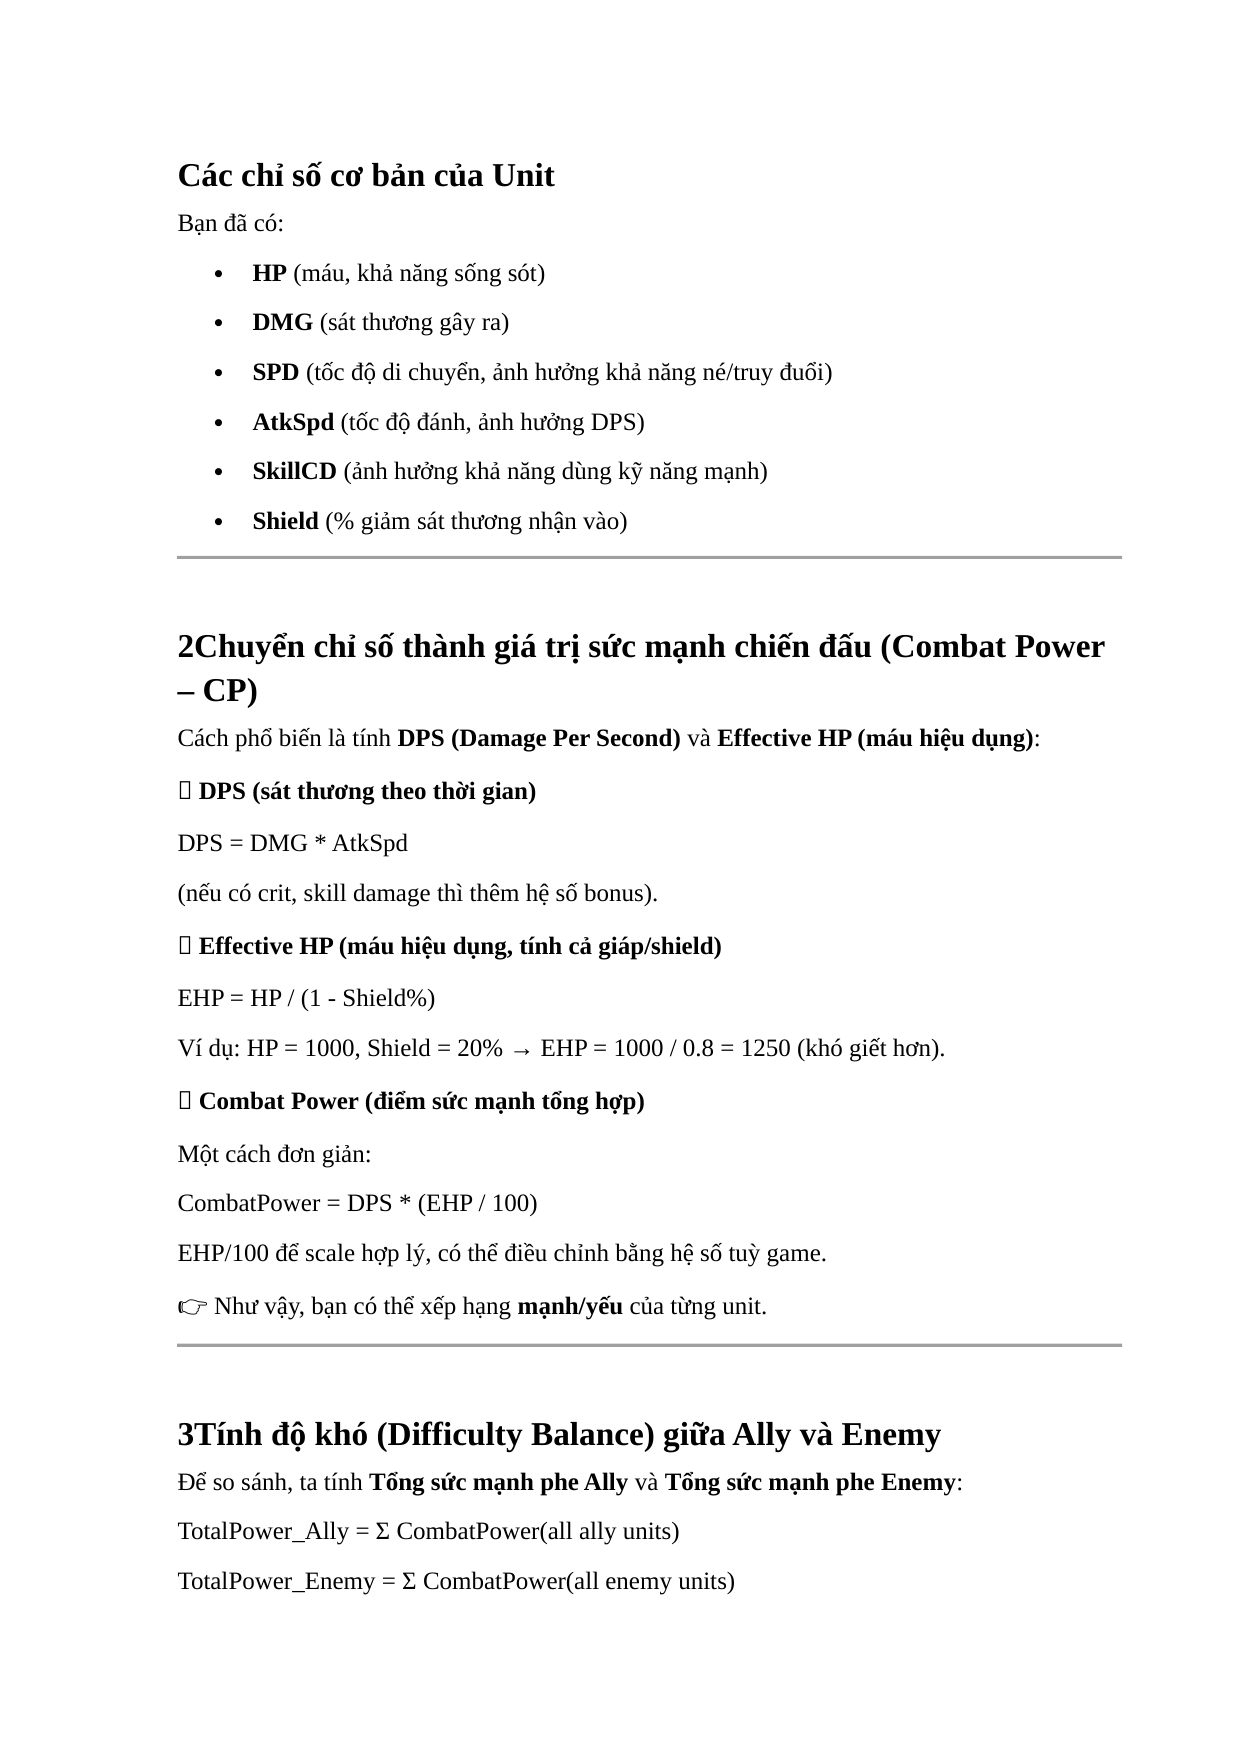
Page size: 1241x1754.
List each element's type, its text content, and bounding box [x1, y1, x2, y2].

subtitle Các chỉ số cơ bản của Unit [177, 156, 1122, 194]
text Để so sánh, ta tính Tổng sức mạnh phe Ally và Tổng sức mạnh phe Enemy: [177, 1467, 1122, 1495]
text Ví dụ: HP = 1000, Shield = 20% → EHP = 1000 / 0.8 = 1250 (khó giết hơn). [177, 1033, 1122, 1062]
text Bạn đã có: [177, 208, 1122, 237]
text 🔹 DPS (sát thương theo thời gian) [177, 772, 1122, 807]
text TotalPower_Ally = Σ CombatPower(all ally units) [177, 1516, 1122, 1545]
text 🔹 Effective HP (máu hiệu dụng, tính cả giáp/shield) [177, 928, 1122, 962]
text 🔹 Combat Power (điểm sức mạnh tổng hợp) [177, 1083, 1122, 1117]
text (nếu có crit, skill damage thì thêm hệ số bonus). [177, 878, 1122, 907]
text 👉 Như vậy, bạn có thể xếp hạng mạnh/yếu của từng unit. [177, 1288, 1122, 1322]
list DMG (sát thương gây ra) [215, 307, 1122, 336]
text DPS = DMG * AtkSpd [177, 828, 1122, 857]
list SPD (tốc độ di chuyển, ảnh hưởng khả năng né/truy đuổi) [215, 357, 1122, 386]
text Một cách đơn giản: [177, 1139, 1122, 1167]
list SkillCD (ảnh hưởng khả năng dùng kỹ năng mạnh) [215, 456, 1122, 485]
list Shield (% giảm sát thương nhận vào) [215, 506, 1122, 535]
list AtkSpd (tốc độ đánh, ảnh hưởng DPS) [215, 407, 1122, 436]
text TotalPower_Enemy = Σ CombatPower(all enemy units) [177, 1566, 1122, 1595]
subtitle 2️Chuyển chỉ số thành giá trị sức mạnh chiến đấu (Combat Power – CP) [177, 626, 1122, 709]
subtitle 3️Tính độ khó (Difficulty Balance) giữa Ally và Enemy [177, 1414, 1122, 1452]
text Cách phổ biến là tính DPS (Damage Per Second) và Effective HP (máu hiệu dụng): [177, 723, 1122, 752]
text CombatPower = DPS * (EHP / 100) [177, 1188, 1122, 1217]
text EHP/100 để scale hợp lý, có thể điều chỉnh bằng hệ số tuỳ game. [177, 1238, 1122, 1267]
text EHP = HP / (1 - Shield%) [177, 983, 1122, 1012]
list HP (máu, khả năng sống sót) [215, 258, 1122, 286]
